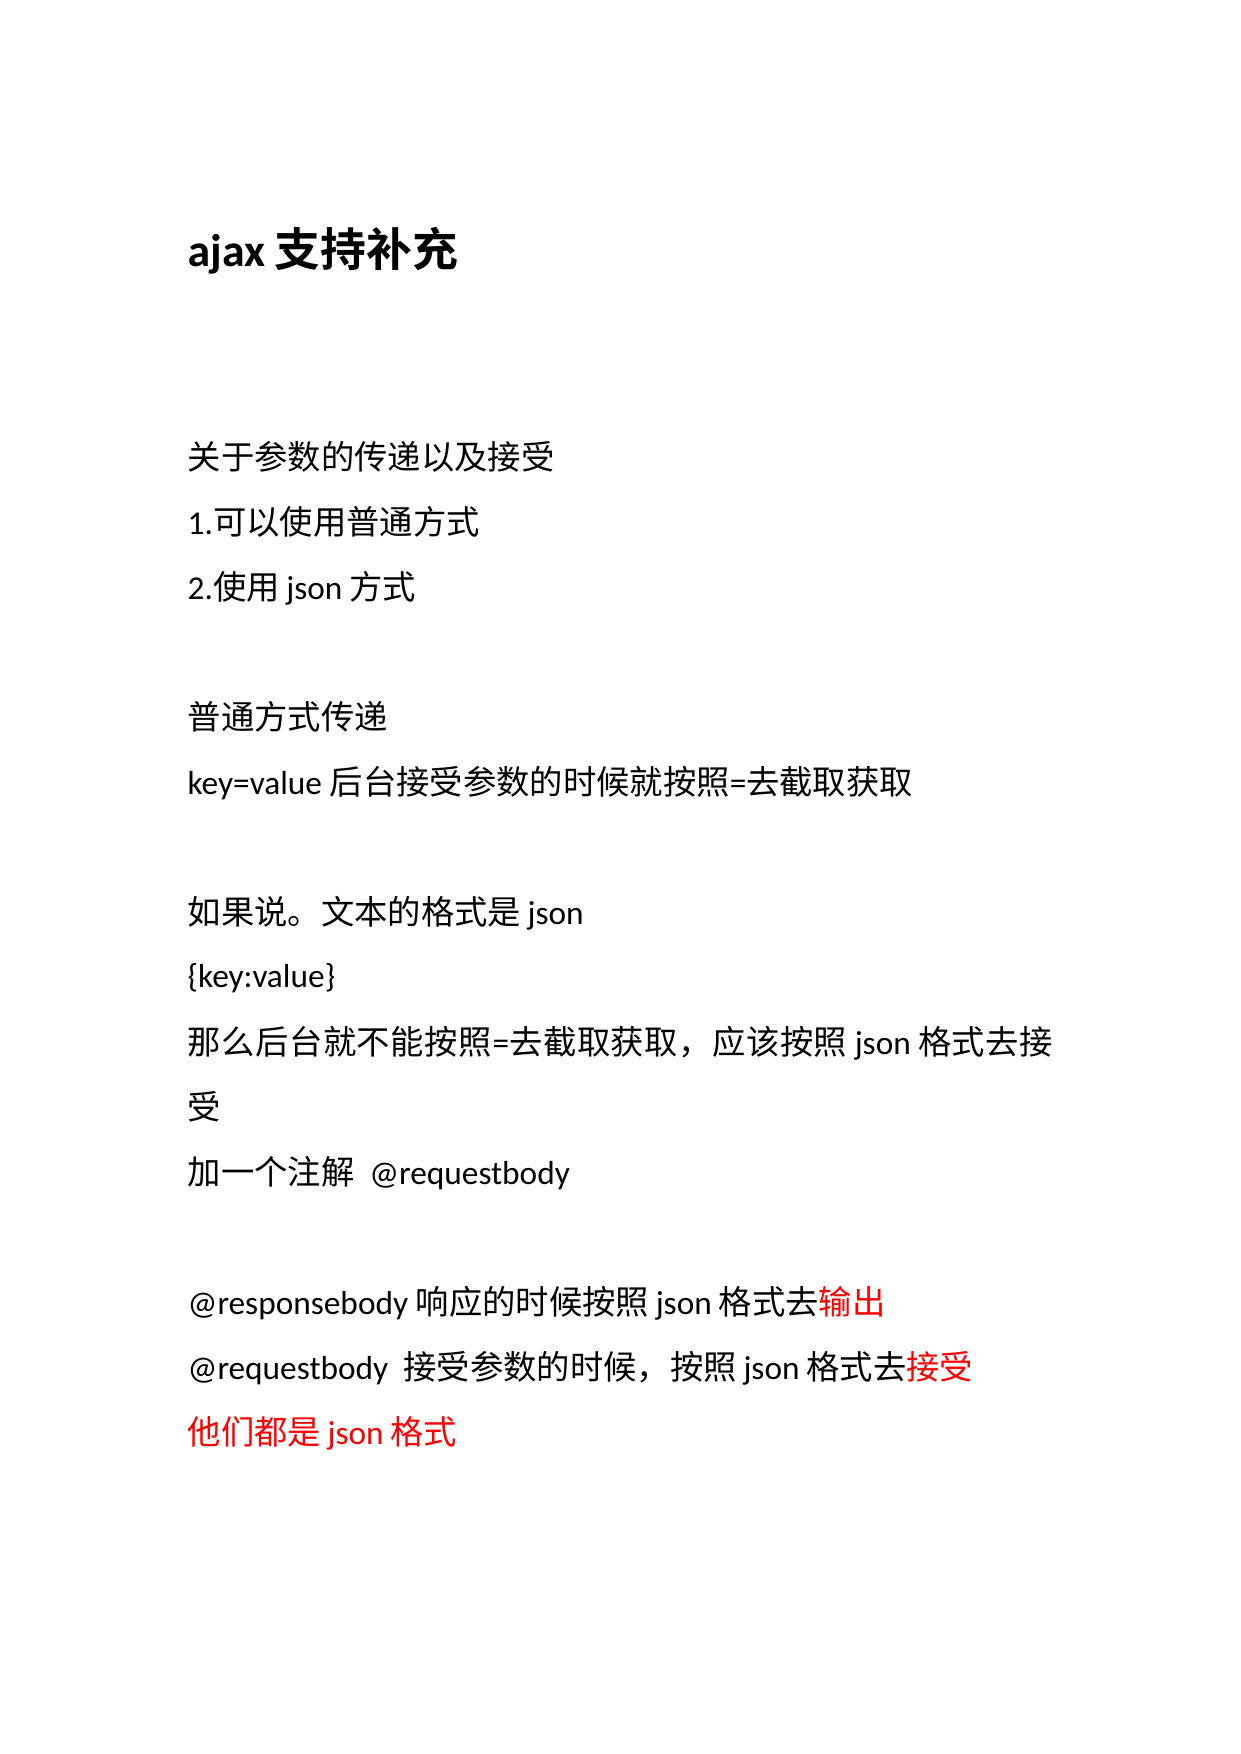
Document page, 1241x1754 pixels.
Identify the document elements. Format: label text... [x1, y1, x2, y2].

text @responsebody 响应的时候按照json格式去输出 [187, 1268, 1053, 1333]
text 他们都是json格式 [187, 1398, 1053, 1463]
subtitle ajax支持补充 [187, 197, 1053, 295]
text @requestbody 接受参数的时候，按照json格式去接受 [187, 1333, 1053, 1398]
text 关于参数的传递以及接受 [187, 423, 1053, 488]
text 1.可以使用普通方式 [187, 488, 1053, 553]
text 那么后台就不能按照=去截取获取，应该按照json格式去接受 [187, 1008, 1053, 1138]
text 普通方式传递 [187, 683, 1053, 748]
text 2.使用json方式 [187, 553, 1053, 618]
text 如果说。文本的格式是json {key:value} [187, 878, 1053, 1008]
text 加一个注解 @requestbody [187, 1138, 1053, 1203]
text key=value 后台接受参数的时候就按照=去截取获取 [187, 748, 1053, 813]
